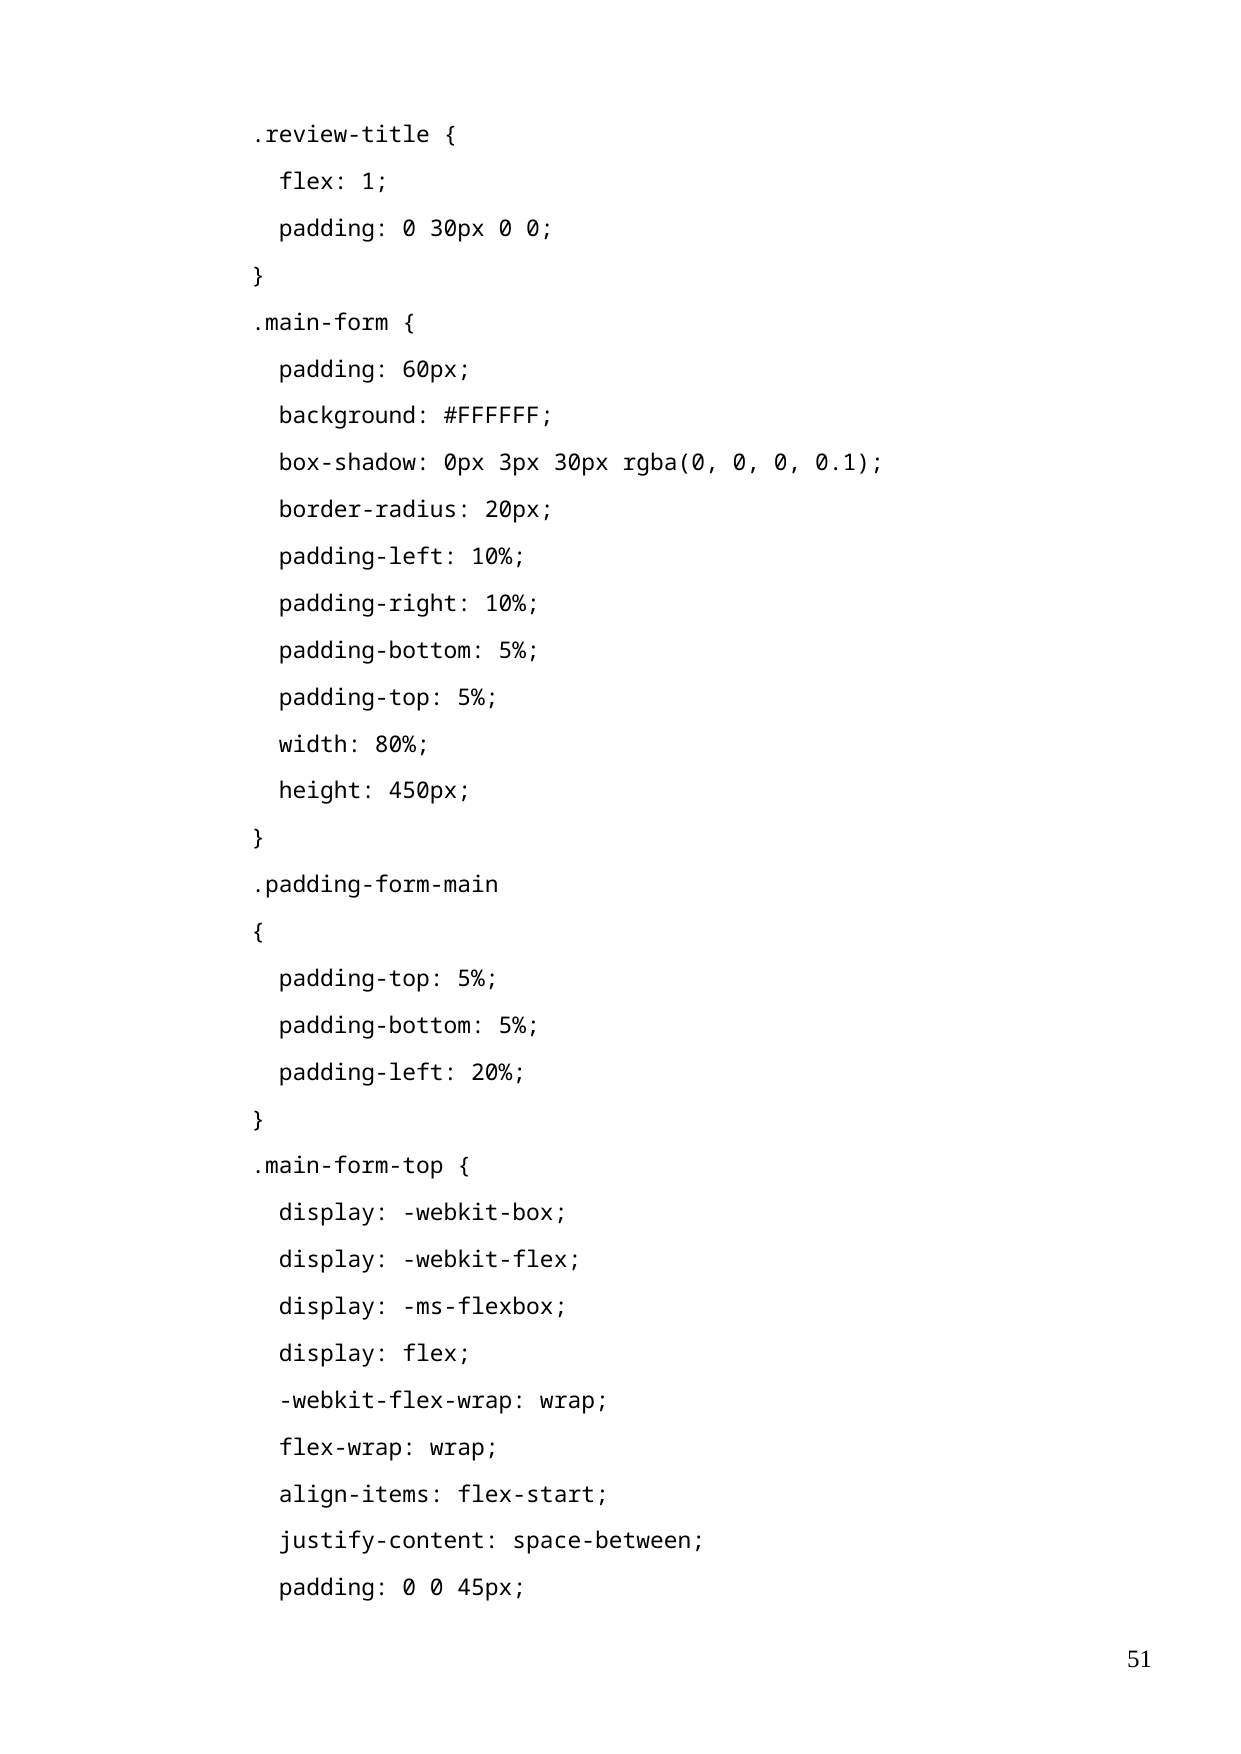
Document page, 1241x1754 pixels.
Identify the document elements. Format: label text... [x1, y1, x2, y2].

text padding: 0 0 45px; [177, 1571, 1152, 1602]
text height: 450px; [177, 774, 1152, 806]
text display: flex; [177, 1337, 1152, 1368]
text display: -webkit-flex; [177, 1243, 1152, 1274]
text { [177, 915, 1152, 946]
text box-shadow: 0px 3px 30px rgba(0, 0, 0, 0.1); [177, 446, 1152, 477]
text padding: 0 30px 0 0; [177, 212, 1152, 243]
text align-items: flex-start; [177, 1477, 1152, 1509]
text } [177, 821, 1152, 852]
text background: #FFFFFF; [177, 399, 1152, 431]
text .main-form { [177, 306, 1152, 337]
text padding-bottom: 5%; [177, 634, 1152, 665]
text border-radius: 20px; [177, 493, 1152, 524]
text .main-form-top { [177, 1149, 1152, 1181]
text } [177, 1102, 1152, 1134]
text .padding-form-main [177, 868, 1152, 899]
text padding-left: 10%; [177, 540, 1152, 571]
text } [177, 259, 1152, 290]
text justify-content: space-between; [177, 1524, 1152, 1556]
text padding-right: 10%; [177, 587, 1152, 618]
text flex: 1; [177, 165, 1152, 196]
text padding-top: 5%; [177, 962, 1152, 993]
text width: 80%; [177, 727, 1152, 759]
text flex-wrap: wrap; [177, 1431, 1152, 1462]
text -webkit-flex-wrap: wrap; [177, 1384, 1152, 1415]
text display: -webkit-box; [177, 1196, 1152, 1227]
text padding-left: 20%; [177, 1056, 1152, 1087]
text padding-bottom: 5%; [177, 1009, 1152, 1040]
text display: -ms-flexbox; [177, 1290, 1152, 1321]
text .review-title { [177, 118, 1152, 149]
text padding: 60px; [177, 352, 1152, 384]
text padding-top: 5%; [177, 681, 1152, 712]
